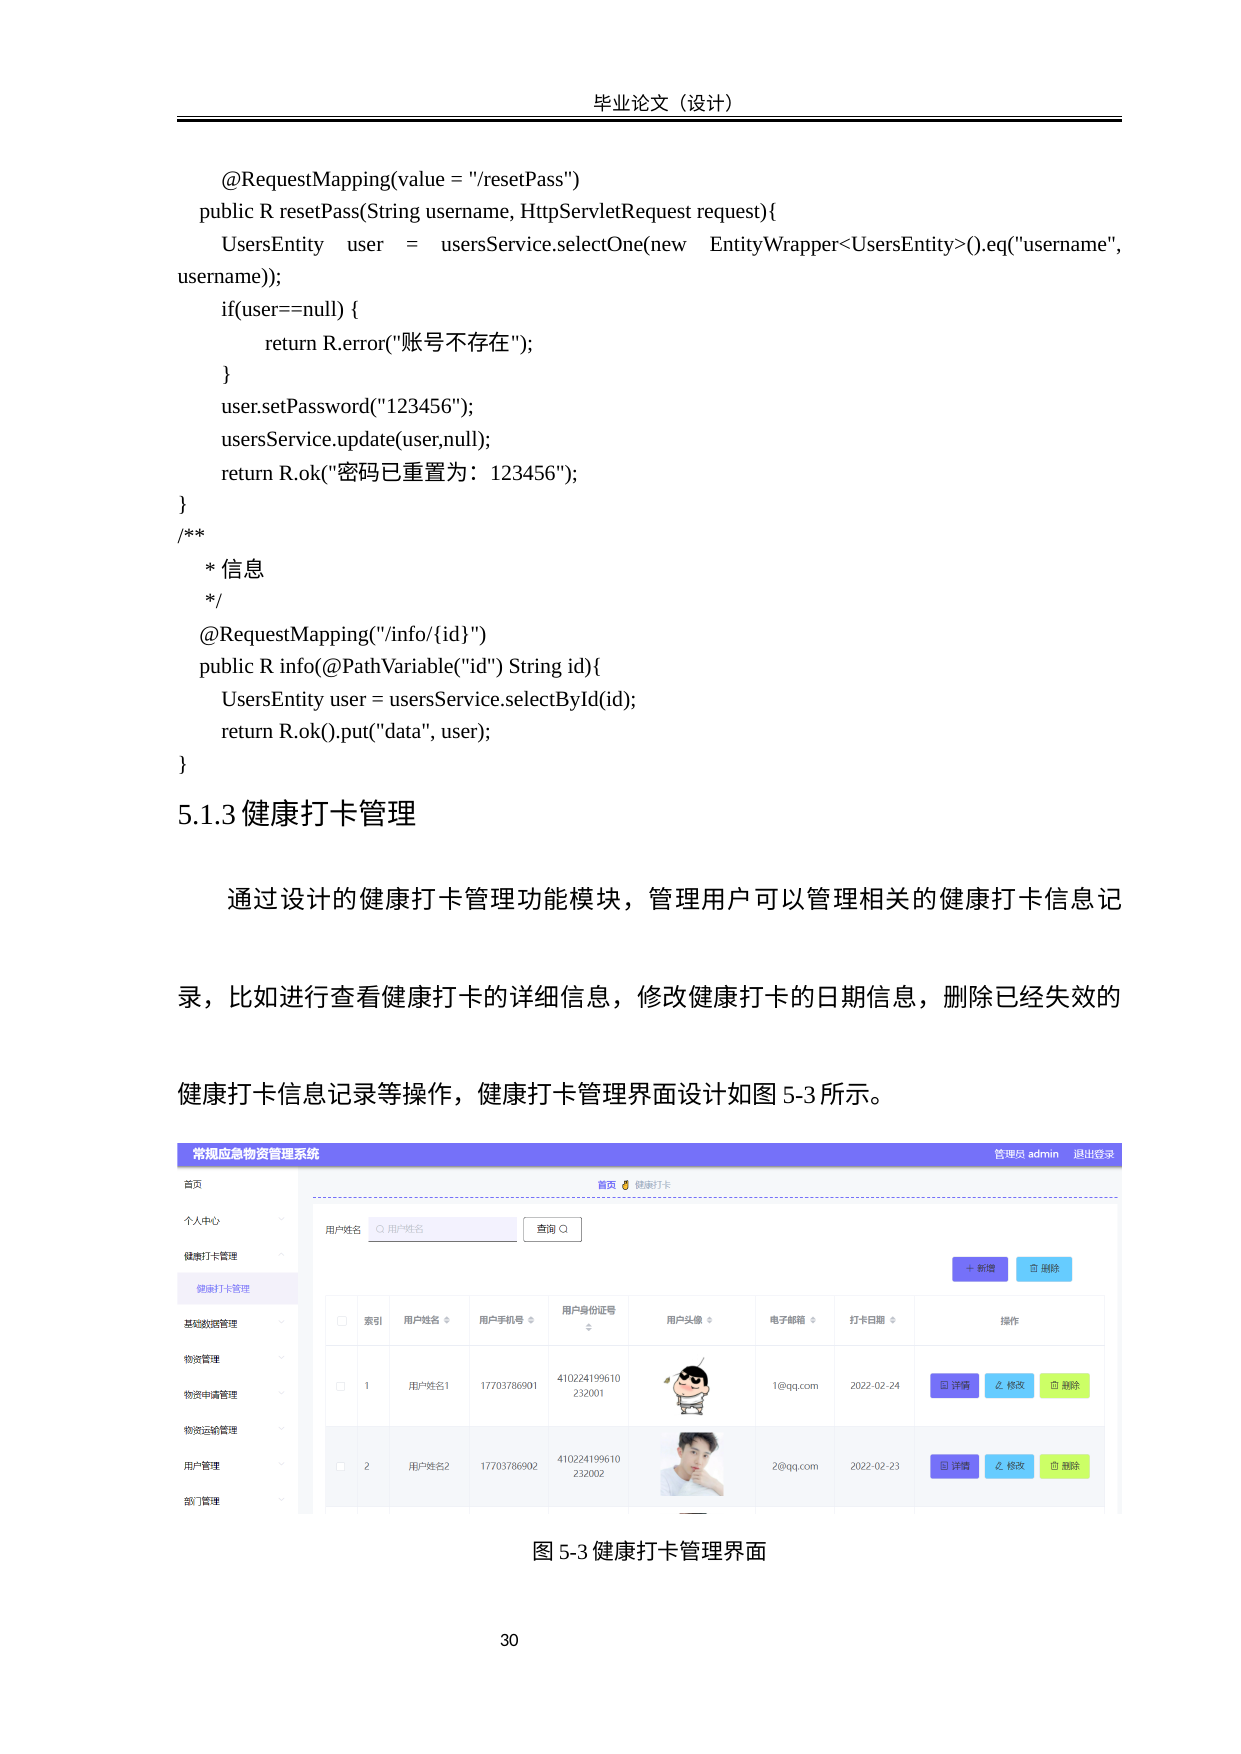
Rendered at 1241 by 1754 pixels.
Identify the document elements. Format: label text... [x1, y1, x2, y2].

text return R.error("账号不存在"); [177, 324, 1122, 357]
text } [177, 747, 1122, 779]
subtitle 5.1.3健康打卡管理 [177, 779, 1122, 844]
text } [177, 487, 1122, 519]
text UsersEntity user = usersService.selectOne(new EntityWrapper<UsersEntity>().eq("username", username)); [177, 227, 1122, 292]
text public R resetPass(String username, HttpServletRequest request){ [177, 194, 1122, 227]
text user.setPassword("123456"); [177, 389, 1122, 422]
text @RequestMapping(value = "/resetPass") [177, 162, 1122, 194]
text if(user==null) { [177, 292, 1122, 324]
text /** [177, 519, 1122, 552]
text usersService.update(user,null); [177, 422, 1122, 454]
text * 信息 [177, 552, 1122, 584]
text } [177, 357, 1122, 389]
picture [177, 1143, 1122, 1514]
text UsersEntity user = usersService.selectById(id); [177, 682, 1122, 714]
text @RequestMapping("/info/{id}") [177, 617, 1122, 649]
text public R info(@PathVariable("id") String id){ [177, 649, 1122, 682]
text return R.ok().put("data", user); [177, 714, 1122, 747]
text return R.ok("密码已重置为：123456"); [177, 454, 1122, 487]
text 图5-3健康打卡管理界面 [177, 1534, 1122, 1566]
text 通过设计的健康打卡管理功能模块，管理用户可以管理相关的健康打卡信息记录，比如进行查看健康打卡的详细信息，修改健康打卡的日期信息，删除已经失效的健康打卡信息记录等操作，健康打卡管理界面设计如图5-3所示。 [177, 866, 1122, 1126]
text */ [177, 584, 1122, 617]
